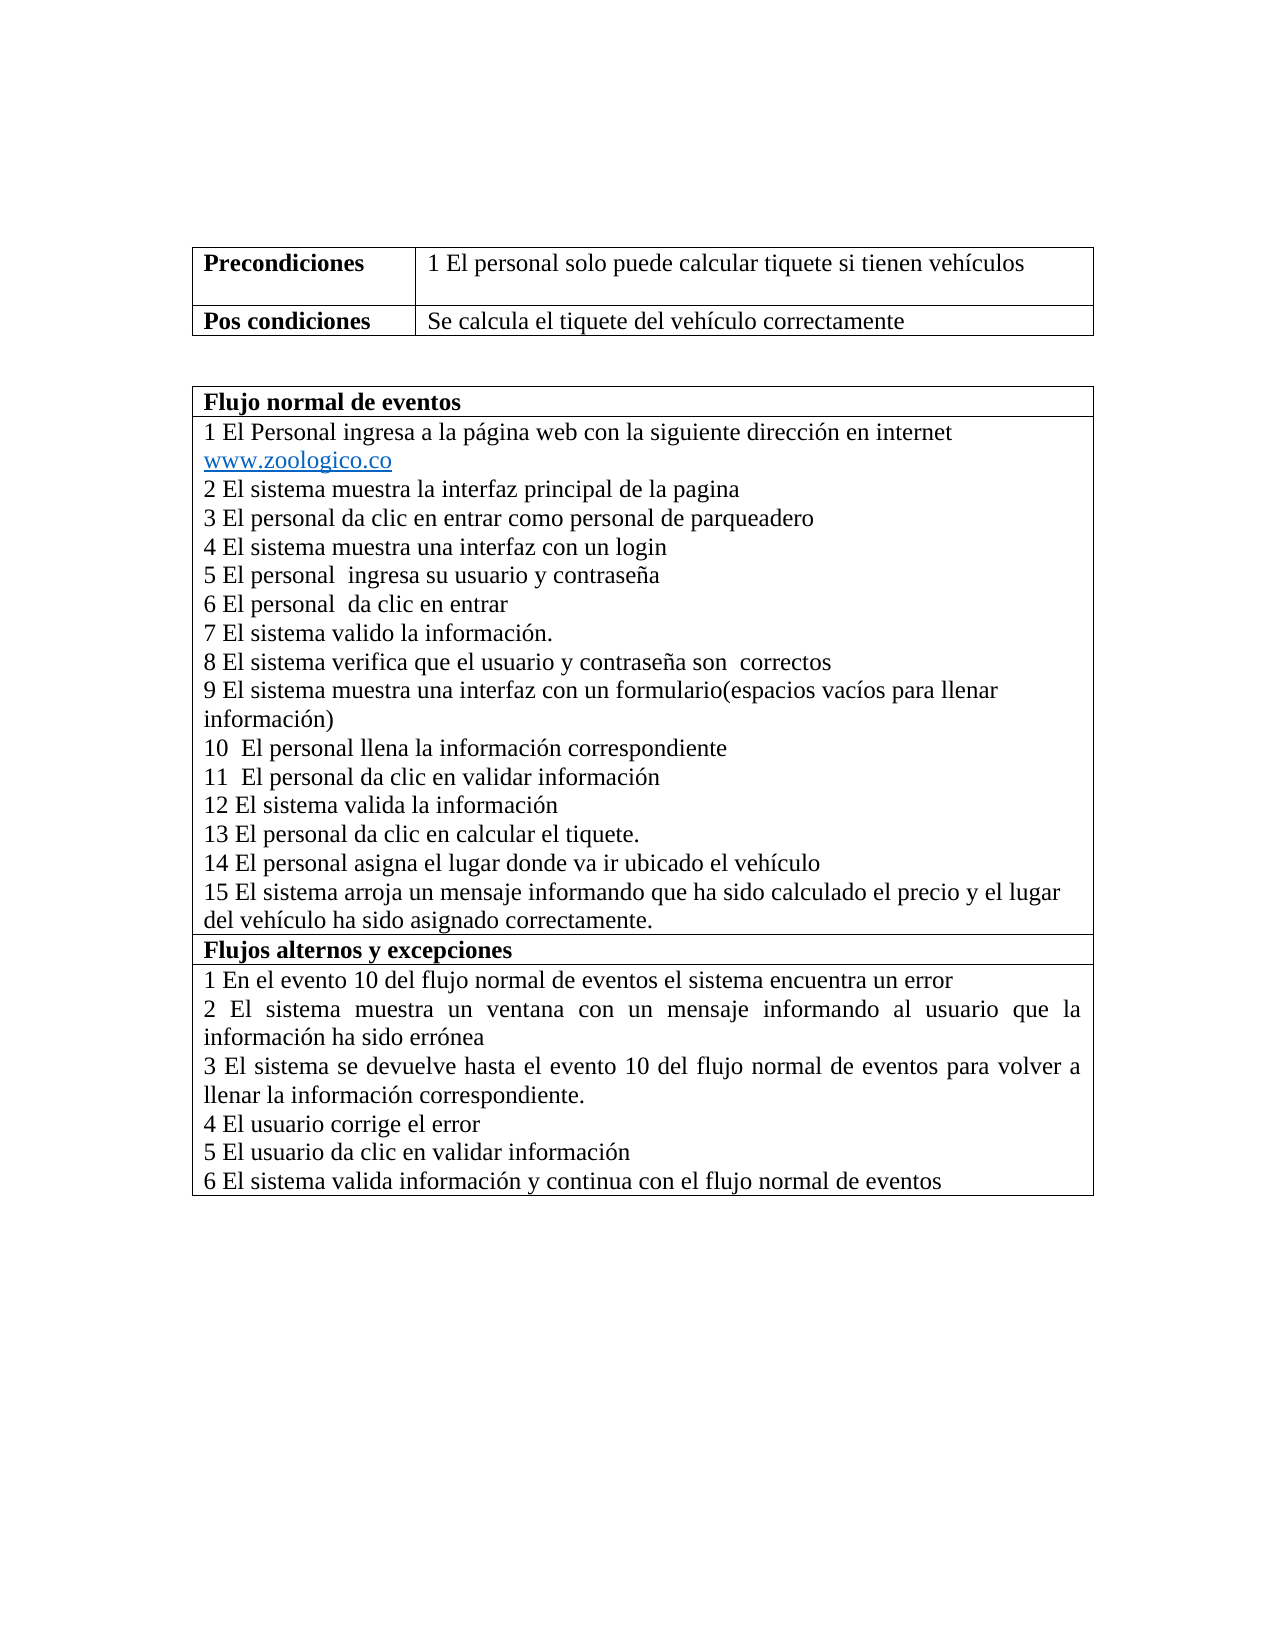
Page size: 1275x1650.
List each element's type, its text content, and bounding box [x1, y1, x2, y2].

table_cell Se calcula el tiquete del vehículo correctamente [416, 306, 1093, 335]
table_header Flujo normal de eventos [193, 387, 1093, 416]
table_cell 1 El Personal ingresa a la página web con la siguiente dirección en internet www.zoologico.co 2 El sistema muestra la interfaz principal de la pagina 3 El personal da clic en entrar como personal de parqueadero 4 El sistema muestra una interfaz con un login 5 El personal ingresa su usuario y contraseña 6 El personal da clic en entrar 7 El sistema valido la información. 8 El sistema verifica que el usuario y contraseña son correctos 9 El sistema muestra una interfaz con un formulario(espacios vacíos para llenar información) 10 El personal llena la información correspondiente 11 El personal da clic en validar información 12 El sistema valida la información 13 El personal da clic en calcular el tiquete. 14 El personal asigna el lugar donde va ir ubicado el vehículo 15 El sistema arroja un mensaje informando que ha sido calculado el precio y el lugar del vehículo ha sido asignado correctamente. [193, 417, 1093, 934]
table_cell 1 En el evento 10 del flujo normal de eventos el sistema encuentra un error 2 El sistema muestra un ventana con un mensaje informando al usuario que la información ha sido errónea 3 El sistema se devuelve hasta el evento 10 del flujo normal de eventos para volver a llenar la información correspondiente. 4 El usuario corrige el error 5 El usuario da clic en validar información 6 El sistema valida información y continua con el flujo normal de eventos [193, 965, 1093, 1195]
table_cell Pos condiciones [193, 306, 415, 335]
table_header 1 El personal solo puede calcular tiquete si tienen vehículos [416, 248, 1093, 305]
table_header Precondiciones [193, 248, 415, 305]
table_cell Flujos alternos y excepciones [193, 935, 1093, 964]
